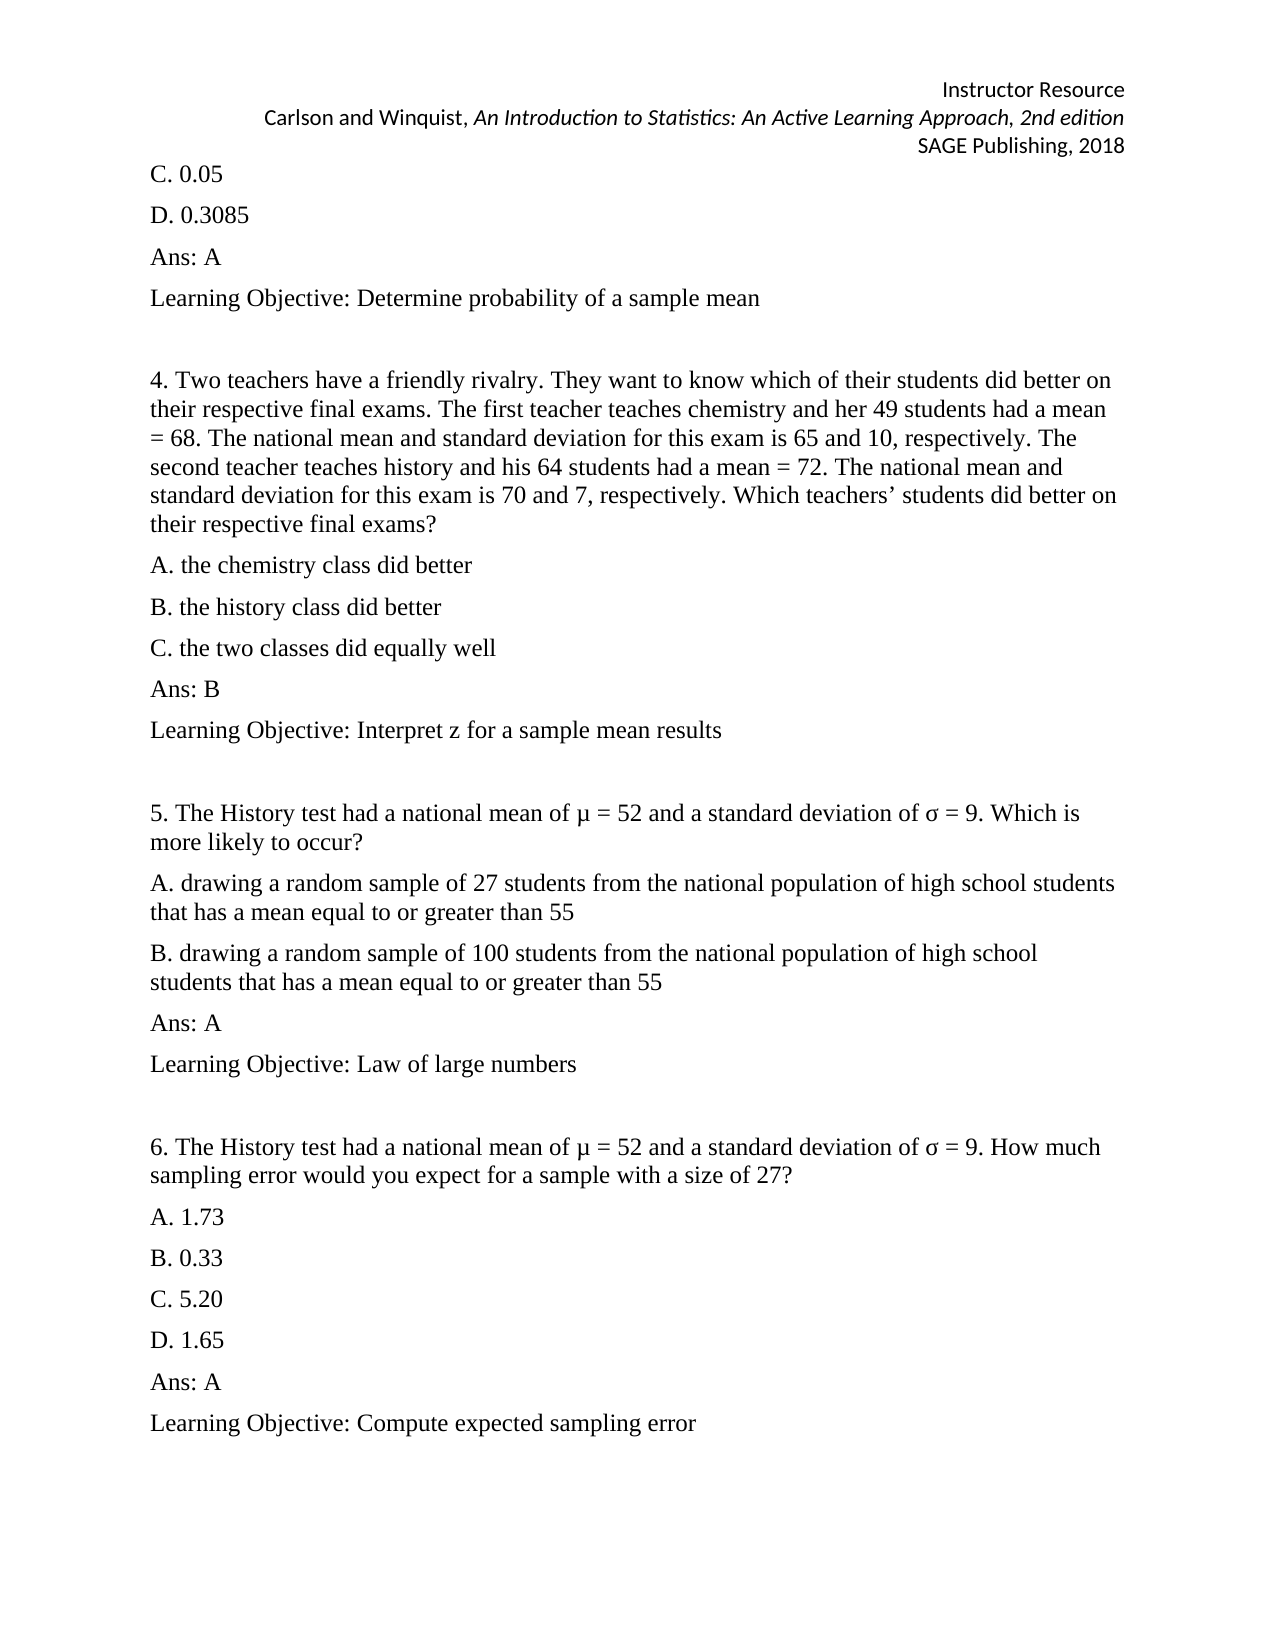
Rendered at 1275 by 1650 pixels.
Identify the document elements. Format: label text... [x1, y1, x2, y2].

text C. the two classes did equally well [150, 633, 1125, 662]
text C. 0.05 [150, 159, 1125, 188]
text 5. The History test had a national mean of µ = 52 and a standard deviation of σ = 9. Which is more likely to occur? [150, 798, 1125, 855]
text Learning Objective: Compute expected sampling error [150, 1408, 1125, 1437]
text D. 1.65 [150, 1325, 1125, 1354]
text Ans: B [150, 674, 1125, 703]
text Ans: A [150, 242, 1125, 270]
text Learning Objective: Law of large numbers [150, 1049, 1125, 1078]
text D. 0.3085 [150, 200, 1125, 229]
text B. drawing a random sample of 100 students from the national population of high school students that has a mean equal to or greater than 55 [150, 938, 1125, 995]
text C. 5.20 [150, 1284, 1125, 1313]
text B. 0.33 [150, 1243, 1125, 1272]
text Learning Objective: Determine probability of a sample mean [150, 283, 1125, 312]
text A. drawing a random sample of 27 students from the national population of high school students that has a mean equal to or greater than 55 [150, 868, 1125, 925]
text Ans: A [150, 1008, 1125, 1037]
text 6. The History test had a national mean of µ = 52 and a standard deviation of σ = 9. How much sampling error would you expect for a sample with a size of 27? [150, 1132, 1125, 1189]
text B. the history class did better [150, 592, 1125, 620]
text Ans: A [150, 1367, 1125, 1395]
text A. the chemistry class did better [150, 550, 1125, 579]
text Learning Objective: Interpret z for a sample mean results [150, 715, 1125, 744]
text 4. Two teachers have a friendly rivalry. They want to know which of their students did better on their respective final exams. The first teacher teaches chemistry and her 49 students had a mean = 68. The national mean and standard deviation for this exam is 65 and 10, respectively. The second teacher teaches history and his 64 students had a mean = 72. The national mean and standard deviation for this exam is 70 and 7, respectively. Which teachers’ students did better on their respective final exams? [150, 365, 1125, 538]
text A. 1.73 [150, 1202, 1125, 1230]
